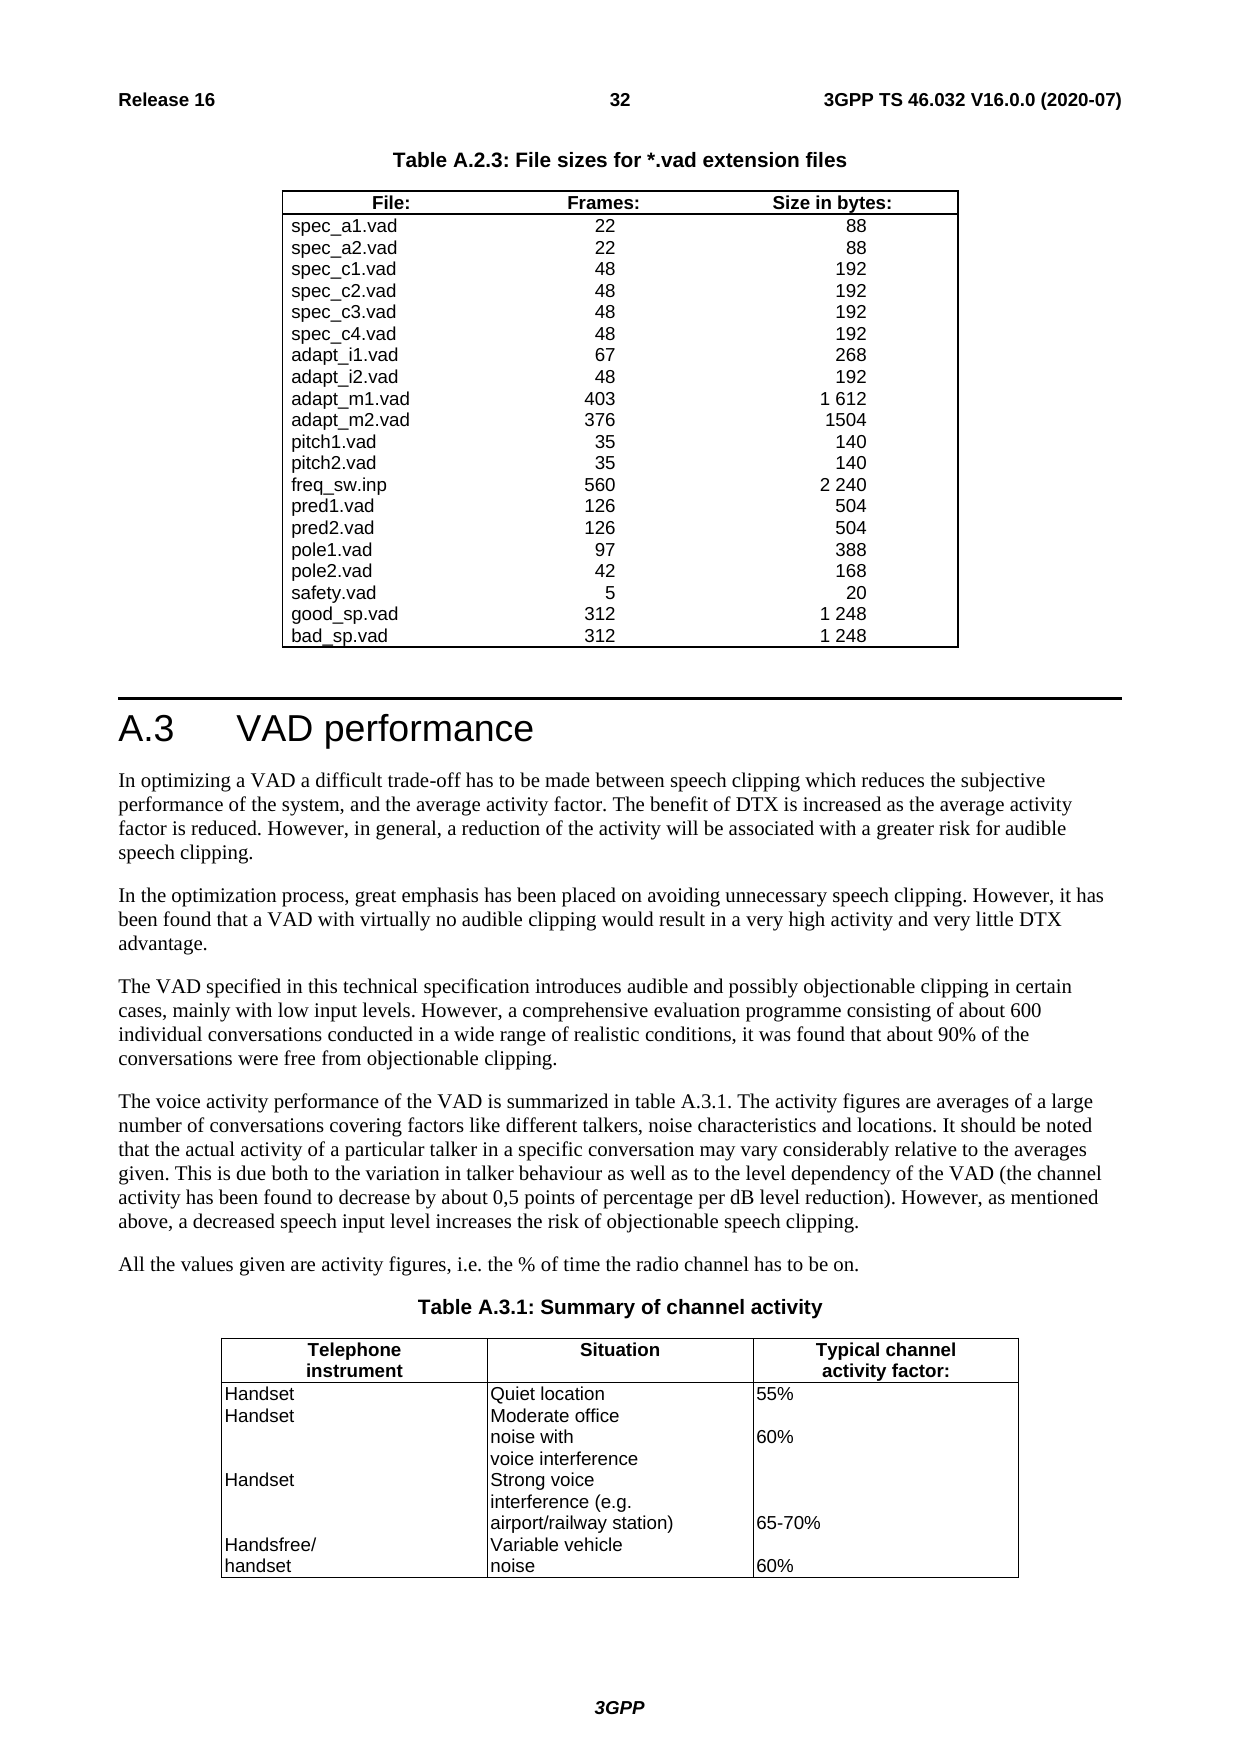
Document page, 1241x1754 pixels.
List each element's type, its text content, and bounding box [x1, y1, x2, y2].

table_cell Handset [222, 1404, 487, 1469]
table_cell spec_c1.vad [283, 258, 500, 279]
table_header Telephone instrument [222, 1339, 487, 1382]
table_cell pitch1.vad [283, 431, 500, 452]
table_header Frames: [500, 192, 707, 213]
table_cell 376 [500, 409, 707, 431]
table_cell 504 [707, 517, 957, 538]
table_cell 55% [754, 1383, 1018, 1404]
table_cell pole2.vad [283, 560, 500, 581]
table_cell adapt_m1.vad [283, 388, 500, 409]
text The voice activity performance of the VAD is summarized in table A.3.1. The activity figures are averages of a large number of conversations covering factors like different talkers, noise characteristics and locations. It should be noted that the actual activity of a particular talker in a specific conversation may vary considerably relative to the averages given. This is due both to the variation in talker behaviour as well as to the level dependency of the VAD (the channel activity has been found to decrease by about 0,5 points of percentage per dB level reduction). However, as mentioned above, a decreased speech input level increases the risk of objectionable speech clipping. [118, 1089, 1122, 1233]
table_cell 192 [707, 323, 957, 344]
table_cell 88 [707, 236, 957, 258]
table_cell 126 [500, 495, 707, 517]
table_header File: [283, 192, 500, 213]
subtitle A.3 VAD performance [118, 700, 1122, 749]
table_cell Handsfree/ handset [222, 1534, 487, 1577]
table_cell 48 [500, 280, 707, 301]
table_header Situation [488, 1339, 753, 1382]
table_cell safety.vad [283, 581, 500, 603]
table_cell 35 [500, 452, 707, 474]
table_cell pred1.vad [283, 495, 500, 517]
table_cell 126 [500, 517, 707, 538]
text Table A.3.1: Summary of channel activity [118, 1295, 1122, 1319]
table_cell 22 [500, 236, 707, 258]
table_cell 192 [707, 301, 957, 323]
table_cell spec_a1.vad [283, 215, 500, 236]
table_cell 67 [500, 344, 707, 366]
table_cell Variable vehicle noise [488, 1534, 753, 1577]
table_cell 5 [500, 581, 707, 603]
table_cell 48 [500, 258, 707, 279]
table_cell adapt_m2.vad [283, 409, 500, 431]
table_cell 192 [707, 366, 957, 387]
table_cell 504 [707, 495, 957, 517]
table_cell 48 [500, 301, 707, 323]
table_cell 2 240 [707, 474, 957, 495]
table_cell spec_c4.vad [283, 323, 500, 344]
table_cell 192 [707, 258, 957, 279]
table_cell 35 [500, 431, 707, 452]
table_cell 1504 [707, 409, 957, 431]
table_header Size in bytes: [707, 192, 957, 213]
table_cell Handset [222, 1469, 487, 1534]
text All the values given are activity figures, i.e. the % of time the radio channel has to be on. [118, 1252, 1122, 1276]
table_cell spec_c2.vad [283, 280, 500, 301]
table_cell Moderate office noise with voice interference [488, 1404, 753, 1469]
text Table A.2.3: File sizes for *.vad extension files [118, 147, 1122, 171]
table_cell 1 612 [707, 388, 957, 409]
table_cell 388 [707, 538, 957, 560]
table_cell good_sp.vad [283, 603, 500, 624]
table_cell 65-70% [754, 1469, 1018, 1534]
table_cell pole1.vad [283, 538, 500, 560]
table_cell freq_sw.inp [283, 474, 500, 495]
table_cell 403 [500, 388, 707, 409]
table_cell Handset [222, 1383, 487, 1404]
table_cell 22 [500, 215, 707, 236]
text In the optimization process, great emphasis has been placed on avoiding unnecessary speech clipping. However, it has been found that a VAD with virtually no audible clipping would result in a very high activity and very little DTX advantage. [118, 883, 1122, 955]
text The VAD specified in this technical specification introduces audible and possibly objectionable clipping in certain cases, mainly with low input levels. However, a comprehensive evaluation programme consisting of about 600 individual conversations conducted in a wide range of realistic conditions, it was found that about 90% of the conversations were free from objectionable clipping. [118, 974, 1122, 1070]
table_cell spec_c3.vad [283, 301, 500, 323]
table_cell 268 [707, 344, 957, 366]
table_cell bad_sp.vad [283, 625, 500, 646]
table_cell 312 [500, 625, 707, 646]
table_cell 60% [754, 1404, 1018, 1469]
text In optimizing a VAD a difficult trade-off has to be made between speech clipping which reduces the subjective performance of the system, and the average activity factor. The benefit of DTX is increased as the average activity factor is reduced. However, in general, a reduction of the activity will be associated with a greater risk for audible speech clipping. [118, 768, 1122, 864]
table_cell pred2.vad [283, 517, 500, 538]
table_cell 42 [500, 560, 707, 581]
table_cell 60% [754, 1534, 1018, 1577]
table_cell 1 248 [707, 603, 957, 624]
table_cell pitch2.vad [283, 452, 500, 474]
table_cell 560 [500, 474, 707, 495]
table_cell adapt_i1.vad [283, 344, 500, 366]
table_cell 48 [500, 323, 707, 344]
table_cell spec_a2.vad [283, 236, 500, 258]
table_cell 20 [707, 581, 957, 603]
table_cell 192 [707, 280, 957, 301]
table_cell 140 [707, 452, 957, 474]
table_cell 97 [500, 538, 707, 560]
table_cell 168 [707, 560, 957, 581]
table_cell 48 [500, 366, 707, 387]
table_cell 312 [500, 603, 707, 624]
table_cell Strong voice interference (e.g. airport/railway station) [488, 1469, 753, 1534]
table_cell 88 [707, 215, 957, 236]
table_cell Quiet location [488, 1383, 753, 1404]
table_cell 140 [707, 431, 957, 452]
table_header Typical channel activity factor: [754, 1339, 1018, 1382]
table_cell 1 248 [707, 625, 957, 646]
table_cell adapt_i2.vad [283, 366, 500, 387]
